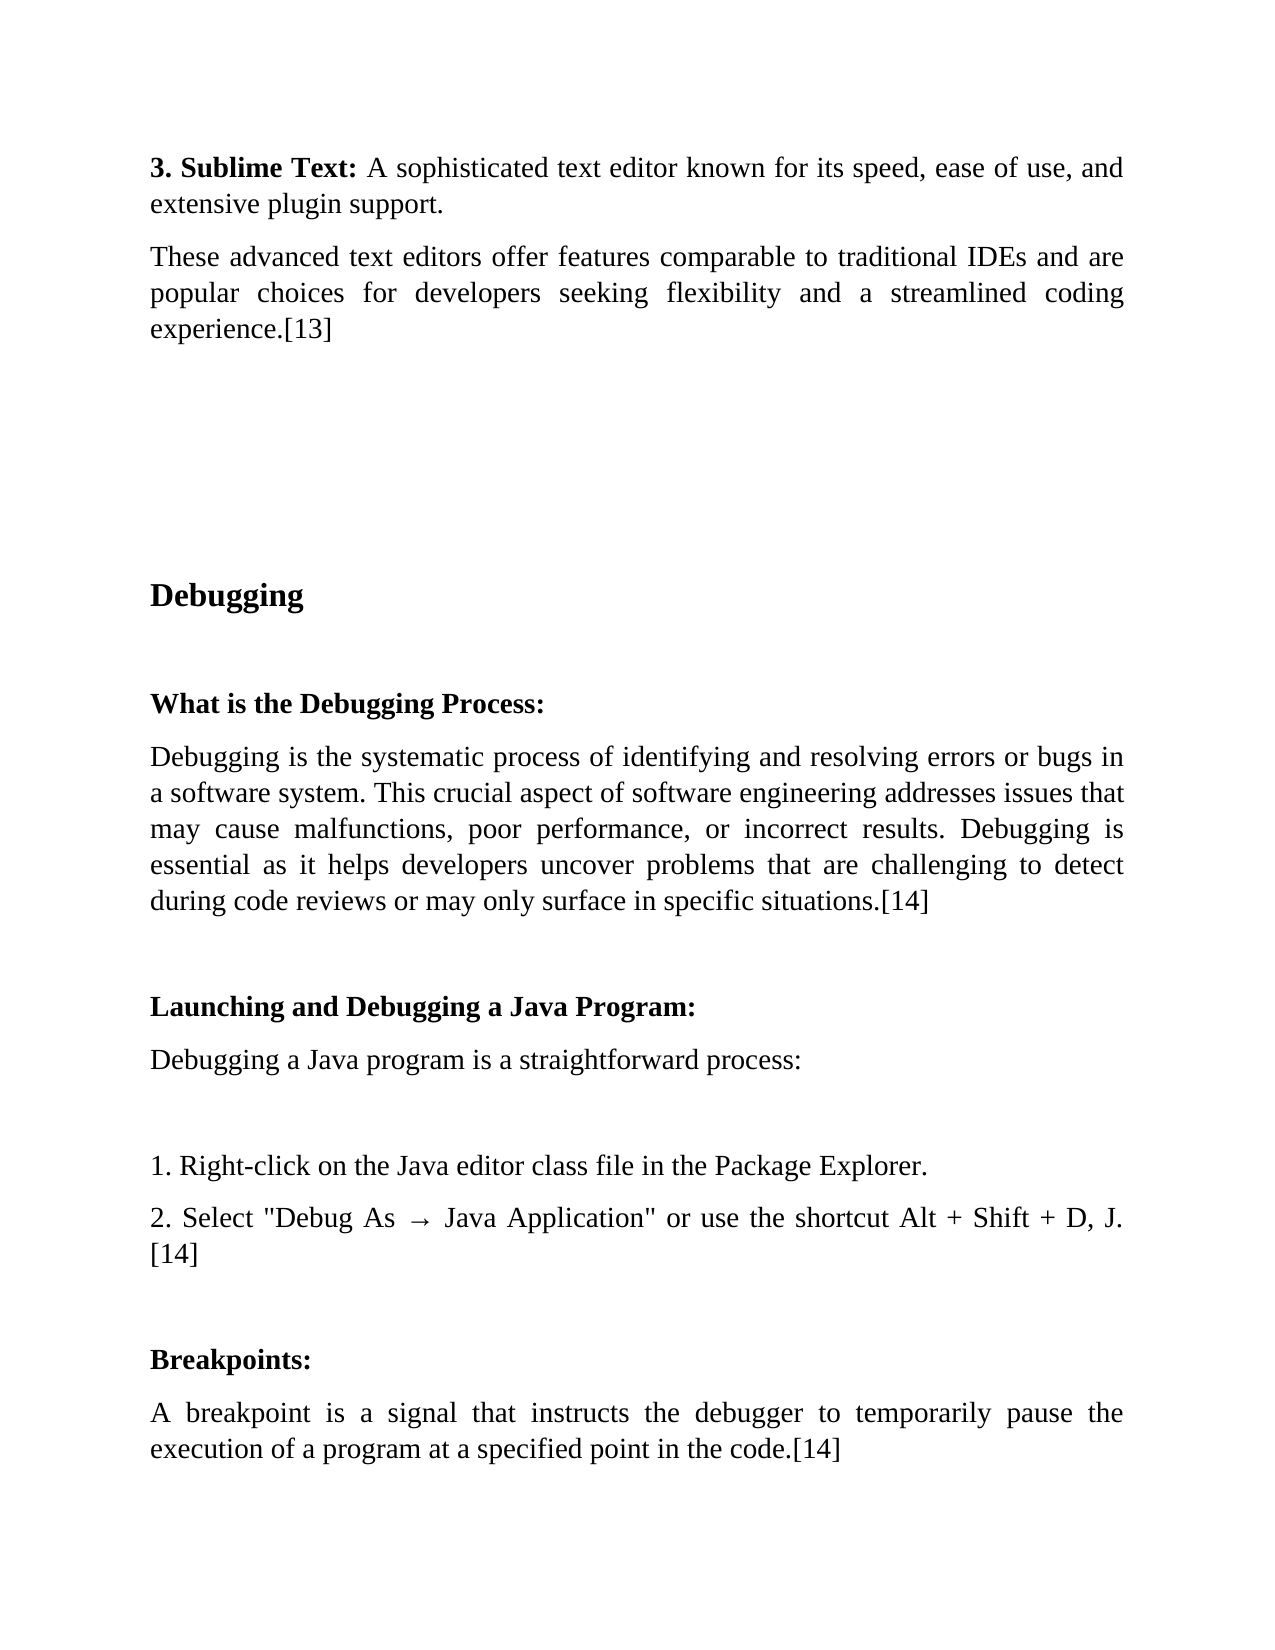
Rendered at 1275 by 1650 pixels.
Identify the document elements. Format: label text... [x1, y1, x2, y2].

text Debugging a Java program is a straightforward process: [150, 1042, 1125, 1076]
text What is the Debugging Process: [150, 686, 1125, 720]
text Debugging [150, 575, 1125, 614]
text Debugging is the systematic process of identifying and resolving errors or bugs in a software system. This crucial aspect of software engineering addresses issues that may cause malfunctions, poor performance, or incorrect results. Debugging is essential as it helps developers uncover problems that are challenging to detect during code reviews or may only surface in specific situations.[14] [150, 739, 1125, 917]
text 2. Select "Debug As → Java Application" or use the shortcut Alt + Shift + D, J.[14] [150, 1200, 1125, 1270]
text 1. Right-click on the Java editor class file in the Package Explorer. [150, 1148, 1125, 1181]
text Launching and Debugging a Java Program: [150, 989, 1125, 1023]
text Breakpoints: [150, 1342, 1125, 1376]
text A breakpoint is a signal that instructs the debugger to temporarily pause the execution of a program at a specified point in the code.[14] [150, 1395, 1125, 1465]
text 3. Sublime Text: A sophisticated text editor known for its speed, ease of use, and extensive plugin support. [150, 150, 1125, 220]
text These advanced text editors offer features comparable to traditional IDEs and are popular choices for developers seeking flexibility and a streamlined coding experience.[13] [150, 239, 1125, 345]
